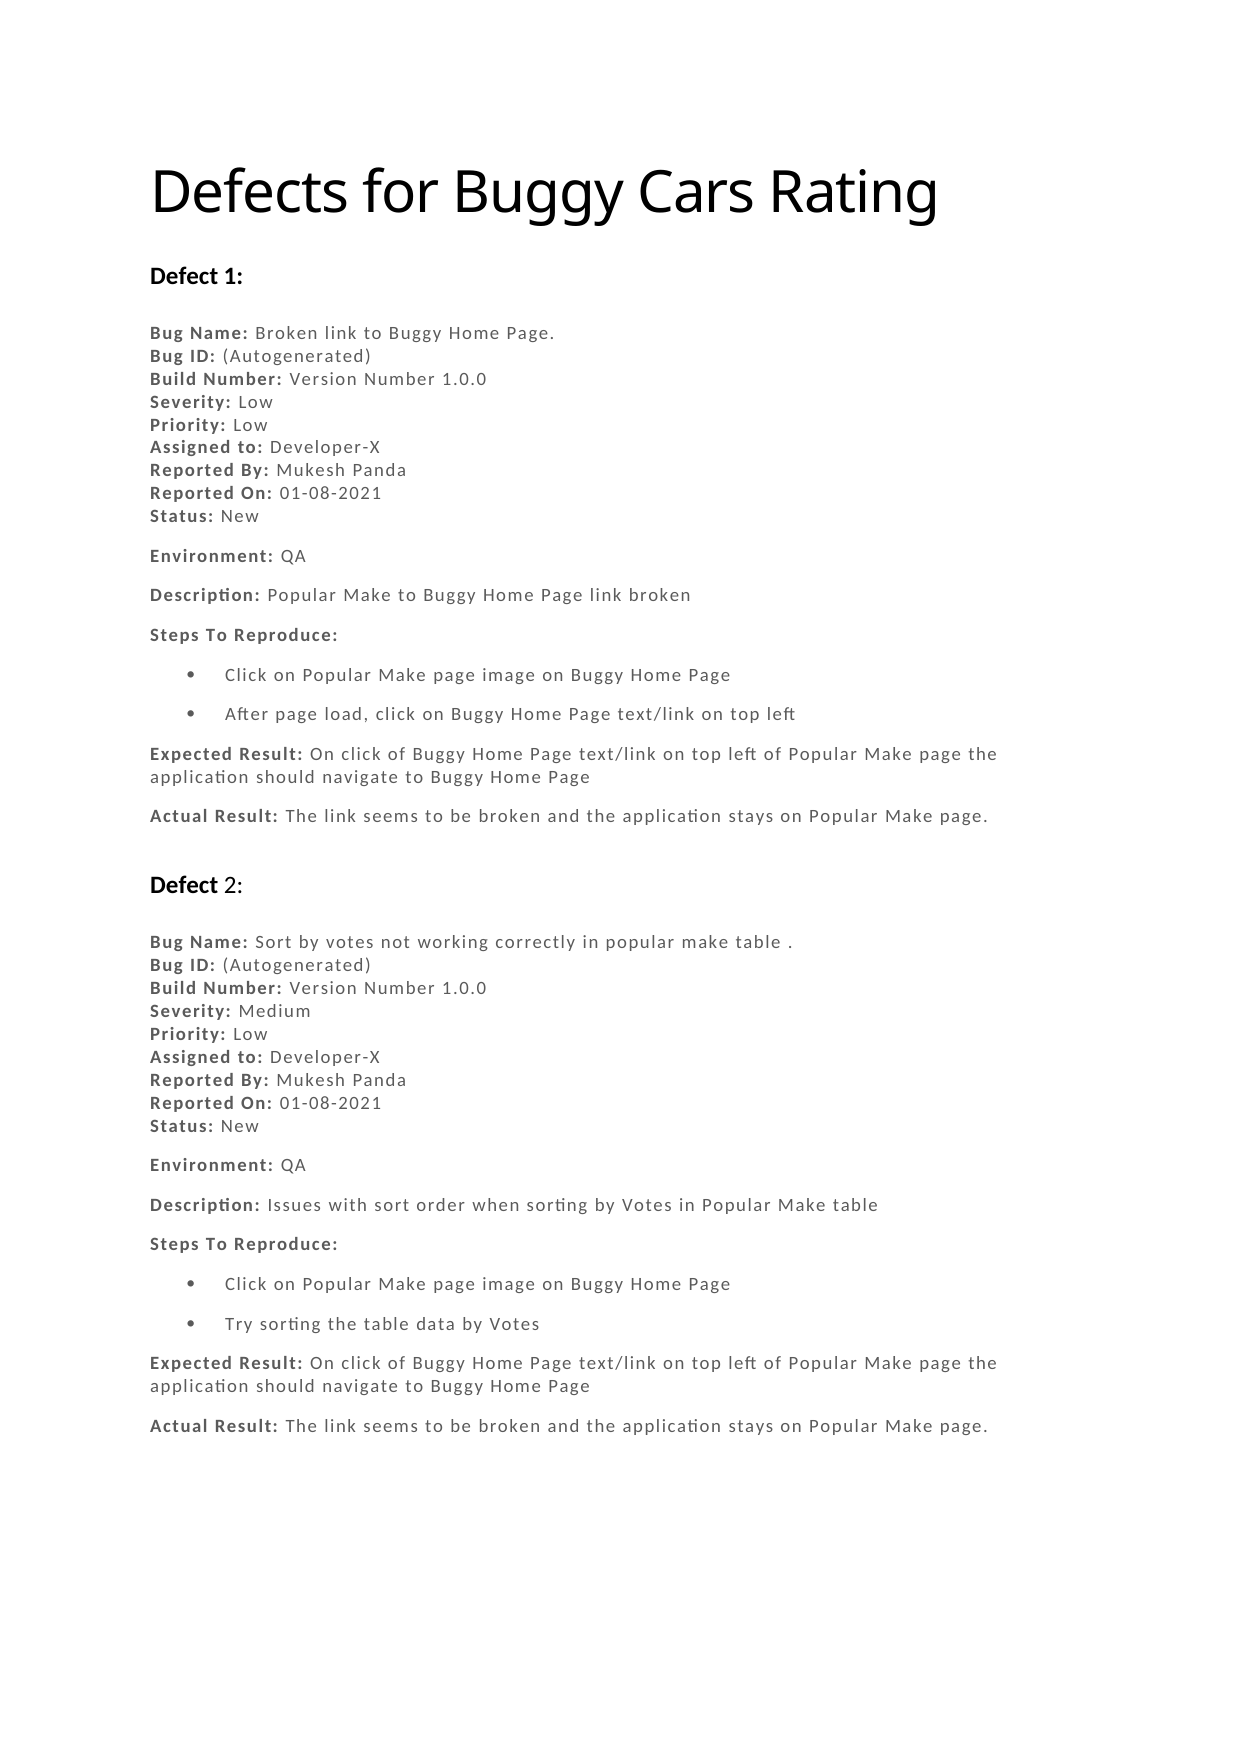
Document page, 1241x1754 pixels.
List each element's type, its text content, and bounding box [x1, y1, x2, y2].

subtitle Steps To Reproduce: [150, 623, 1090, 646]
subtitle Click on Popular Make page image on Buggy Home Page [187, 663, 1090, 686]
subtitle Expected Result: On click of Buggy Home Page text/link on top left of Popular Make page the application should navigate to Buggy Home Page [150, 1351, 1090, 1397]
subtitle Bug Name: Sort by votes not working correctly in popular make table . Bug ID: (Autogenerated) Build Number: Version Number 1.0.0 Severity: Medium Priority: Low Assigned to: Developer-X Reported By: Mukesh Panda Reported On: 01-08-2021 Status: New [150, 930, 1090, 1137]
subtitle Environment: QA [150, 1153, 1090, 1176]
subtitle Try sorting the table data by Votes [187, 1312, 1090, 1334]
title Defects for Buggy Cars Rating [150, 150, 1090, 229]
subtitle Click on Popular Make page image on Buggy Home Page [187, 1272, 1090, 1295]
subtitle Bug Name: Broken link to Buggy Home Page. Bug ID: (Autogenerated) Build Number: Version Number 1.0.0 Severity: Low Priority: Low Assigned to: Developer-X Reported By: Mukesh Panda Reported On: 01-08-2021 Status: New [150, 321, 1090, 527]
subtitle Actual Result: The link seems to be broken and the application stays on Popular Make page. [150, 804, 1090, 827]
text Defect 1: [150, 260, 1090, 291]
subtitle Description: Issues with sort order when sorting by Votes in Popular Make table [150, 1193, 1090, 1216]
subtitle Steps To Reproduce: [150, 1232, 1090, 1255]
subtitle Actual Result: The link seems to be broken and the application stays on Popular Make page. [150, 1414, 1090, 1437]
subtitle After page load, click on Buggy Home Page text/link on top left [187, 702, 1090, 725]
text Defect 2: [150, 869, 1090, 900]
subtitle Description: Popular Make to Buggy Home Page link broken [150, 583, 1090, 606]
subtitle Environment: QA [150, 544, 1090, 567]
subtitle Expected Result: On click of Buggy Home Page text/link on top left of Popular Make page the application should navigate to Buggy Home Page [150, 742, 1090, 788]
